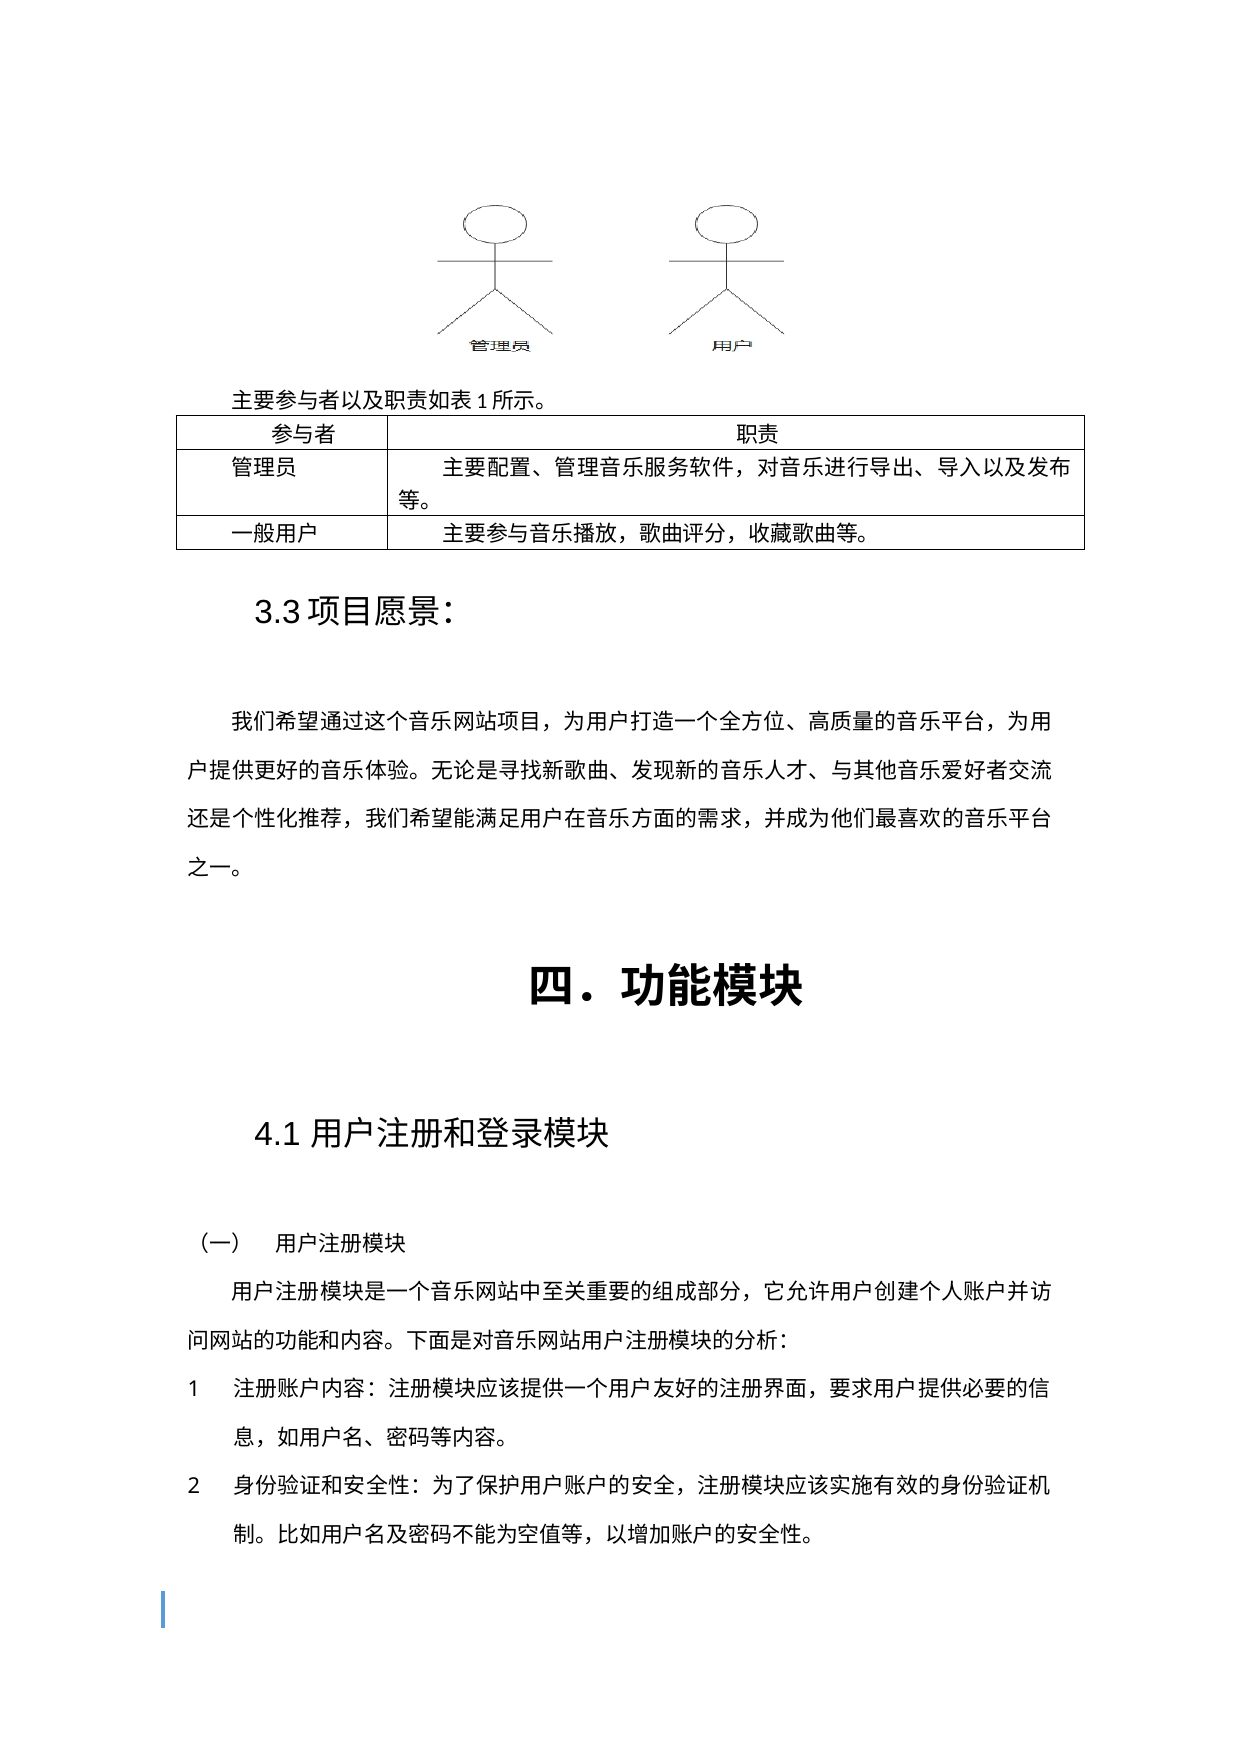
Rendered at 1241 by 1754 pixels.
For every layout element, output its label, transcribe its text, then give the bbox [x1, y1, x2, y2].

text 主要参与者以及职责如表1所示。 [187, 383, 1053, 415]
table_cell 主要配置、管理音乐服务软件，对音乐进行导出、导入以及发布等。 [388, 450, 1084, 515]
list 用户注册模块 [187, 1225, 1053, 1258]
text 用户注册模块是一个音乐网站中至关重要的组成部分，它允许用户创建个人账户并访问网站的功能和内容。下面是对音乐网站用户注册模块的分析： [187, 1273, 1053, 1355]
text 我们希望通过这个音乐网站项目，为用户打造一个全方位、高质量的音乐平台，为用户提供更好的音乐体验。无论是寻找新歌曲、发现新的音乐人才、与其他音乐爱好者交流还是个性化推荐，我们希望能满足用户在音乐方面的需求，并成为他们最喜欢的音乐平台之一。 [187, 703, 1053, 882]
picture [366, 155, 918, 382]
table_header 参与者 [177, 416, 387, 449]
subtitle 4.1 用户注册和登录模块 [187, 1098, 1053, 1163]
subtitle 四．功能模块 [187, 933, 1053, 1031]
table_cell 主要参与音乐播放，歌曲评分，收藏歌曲等。 [388, 516, 1084, 548]
table_cell 管理员 [177, 450, 387, 515]
list 注册账户内容：注册模块应该提供一个用户友好的注册界面，要求用户提供必要的信息，如用户名、密码等内容。 [187, 1371, 1053, 1452]
list 身份验证和安全性：为了保护用户账户的安全，注册模块应该实施有效的身份验证机制。比如用户名及密码不能为空值等，以增加账户的安全性。 [187, 1468, 1053, 1549]
table_cell 一般用户 [177, 516, 387, 548]
subtitle 3.3项目愿景： [187, 577, 1053, 642]
table_header 职责 [388, 416, 1084, 449]
